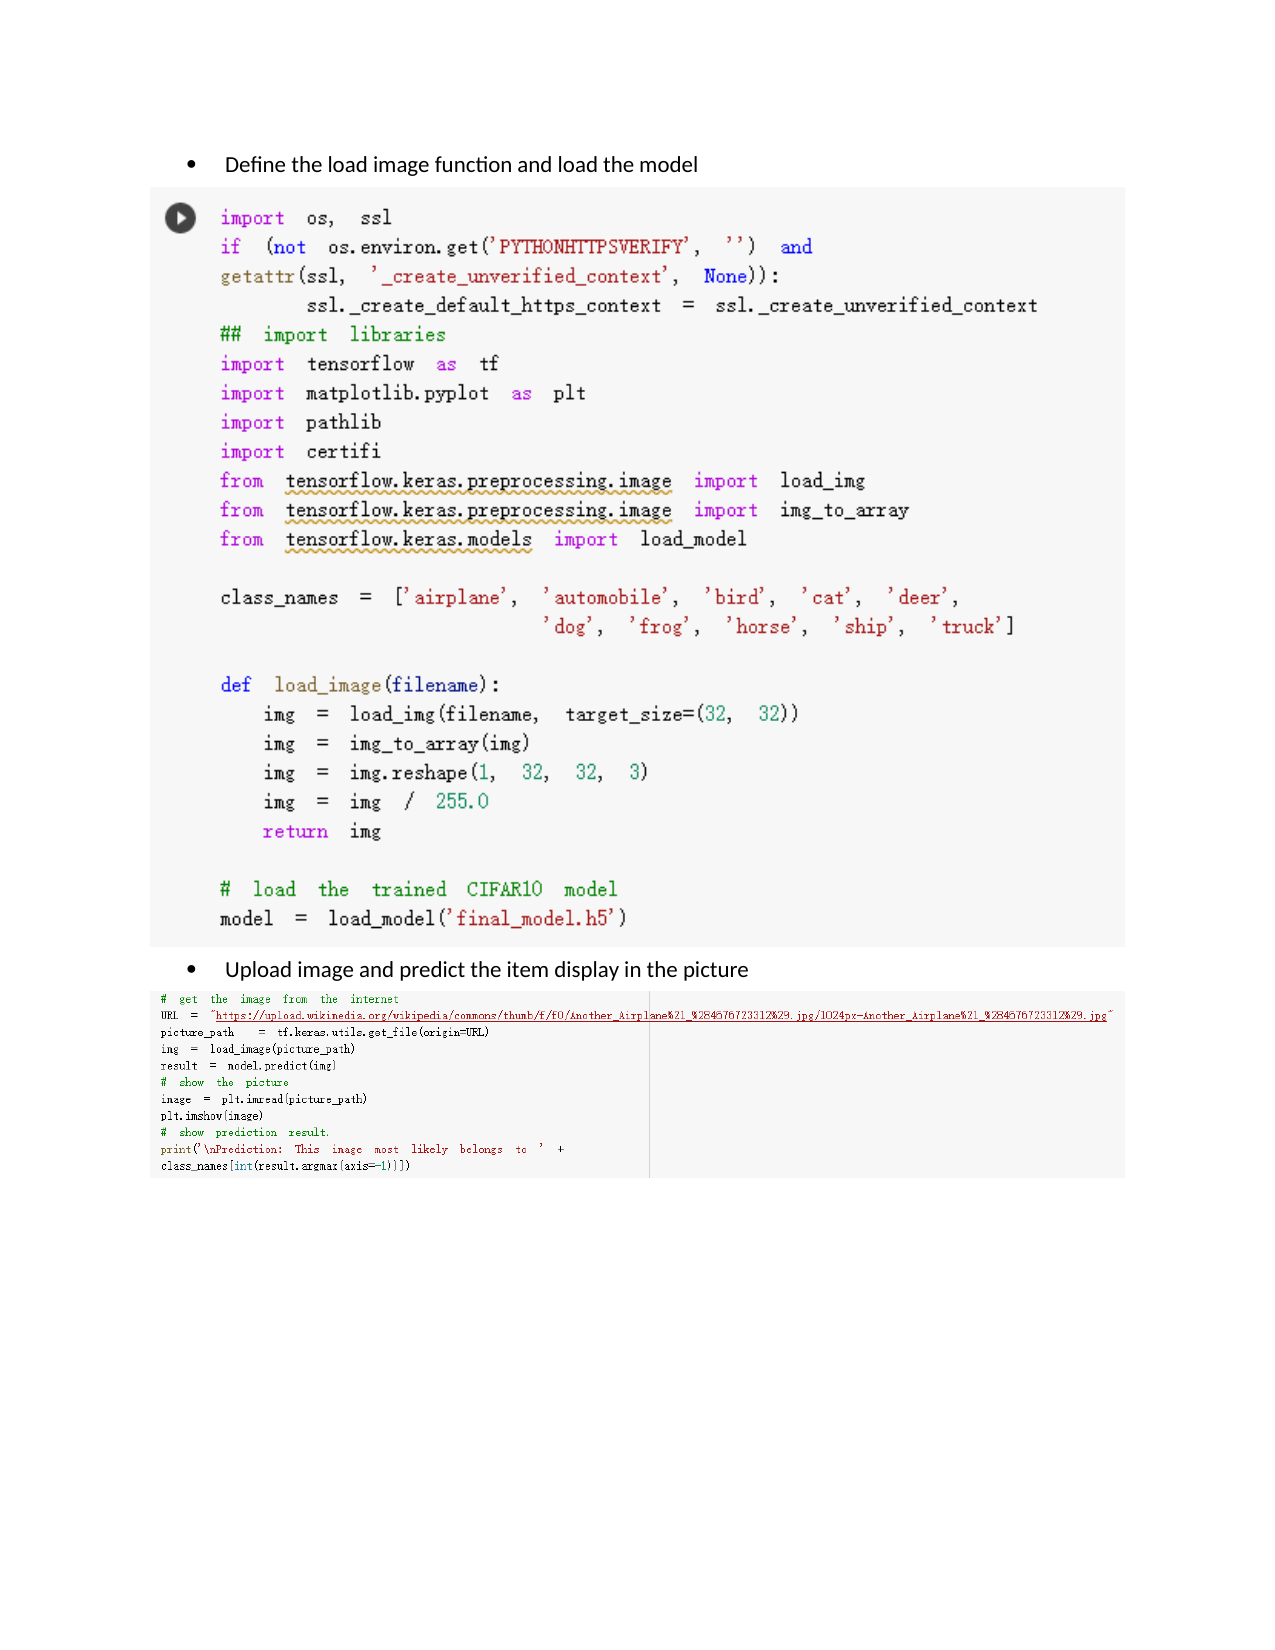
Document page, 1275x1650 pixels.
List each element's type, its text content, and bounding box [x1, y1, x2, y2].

picture [150, 186, 1125, 947]
picture [150, 991, 1125, 1178]
list Define the load image function and load the model [187, 150, 1125, 178]
list Upload image and predict the item display in the picture [187, 955, 1125, 983]
